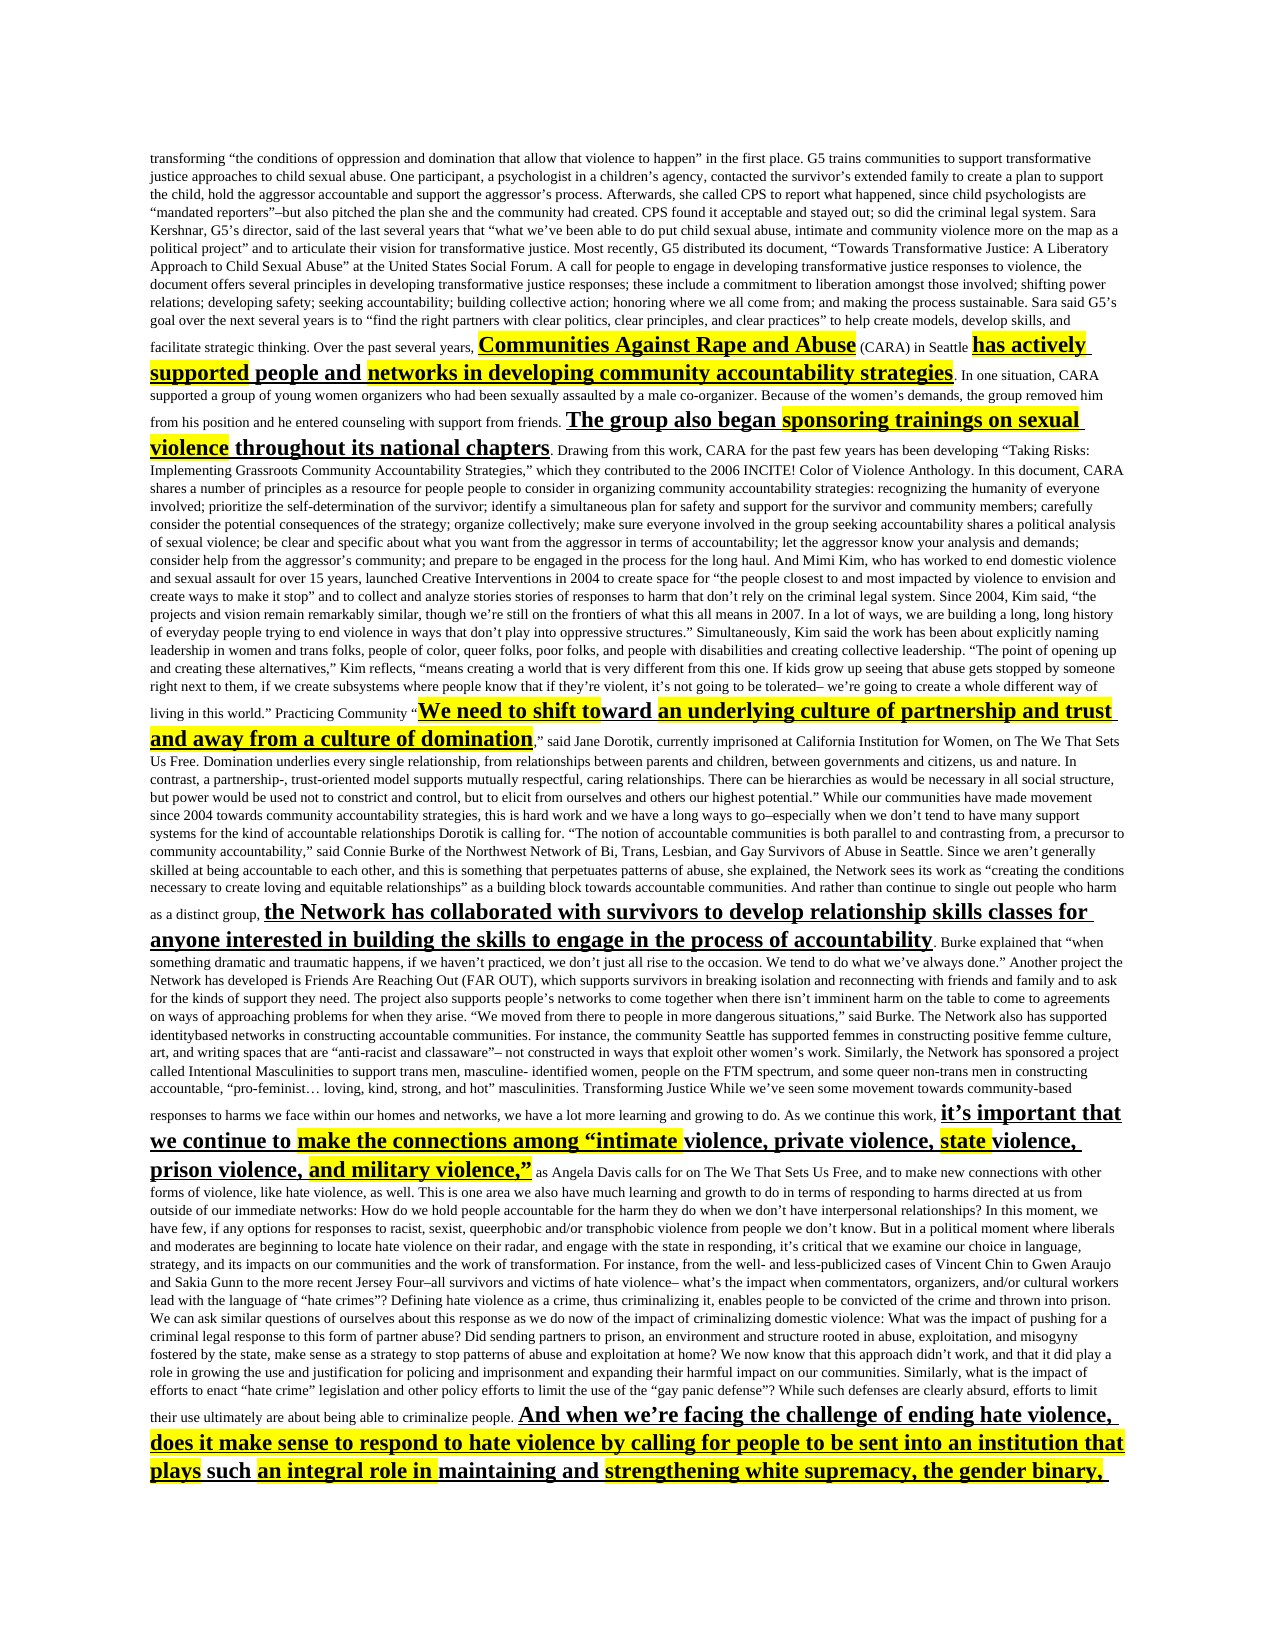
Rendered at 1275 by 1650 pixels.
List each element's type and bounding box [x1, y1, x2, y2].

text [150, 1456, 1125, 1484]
text [150, 150, 1125, 1429]
